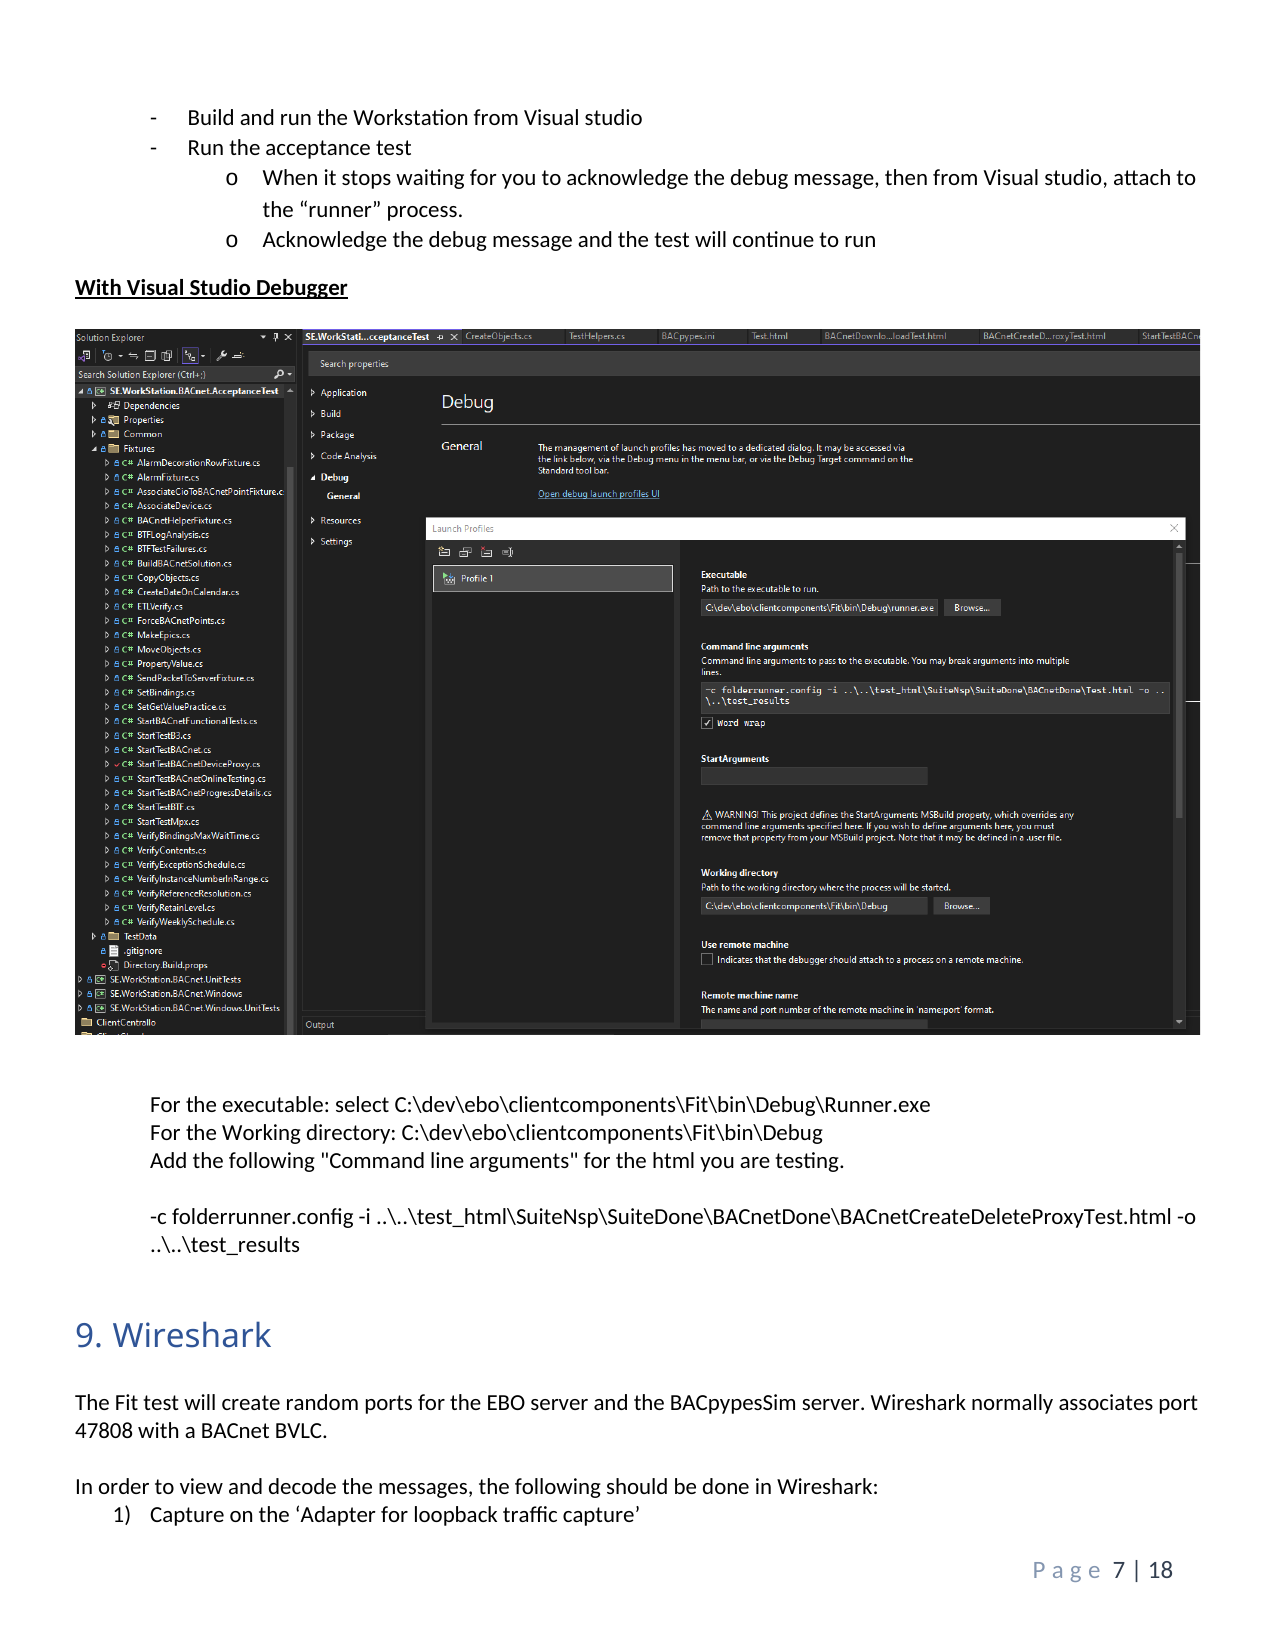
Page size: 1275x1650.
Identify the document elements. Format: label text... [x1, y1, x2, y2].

list Run the acceptance test [150, 133, 1200, 161]
text In order to view and decode the messages, the following should be done in Wireshark: [75, 1472, 1200, 1500]
list Capture on the ‘Adapter for loopback traffic capture’ [112, 1500, 1200, 1528]
list When it stops waiting for you to acknowledge the debug message, then from Visual studio, attach to the “runner” process. [225, 163, 1200, 223]
text Add the following "Command line arguments" for the html you are testing. [150, 1146, 1200, 1174]
text With Visual Studio Debugger [75, 273, 1200, 301]
text For the executable: select C:\dev\ebo\clientcomponents\Fit\bin\Debug\Runner.exe [150, 1090, 1200, 1118]
list Build and run the Workstation from Visual studio [150, 103, 1200, 131]
list Acknowledge the debug message and the test will continue to run [225, 225, 1200, 254]
text The Fit test will create random ports for the EBO server and the BACpypesSim server. Wireshark normally associates port 47808 with a BACnet BVLC. [75, 1388, 1200, 1444]
picture [75, 329, 1200, 1035]
text -c folderrunner.config -i ..\..\test_html\SuiteNsp\SuiteDone\BACnetDone\BACnetCreateDeleteProxyTest.html -o ..\..\test_results [150, 1202, 1200, 1258]
subtitle Wireshark [75, 1311, 1200, 1357]
text For the Working directory: C:\dev\ebo\clientcomponents\Fit\bin\Debug [150, 1118, 1200, 1146]
